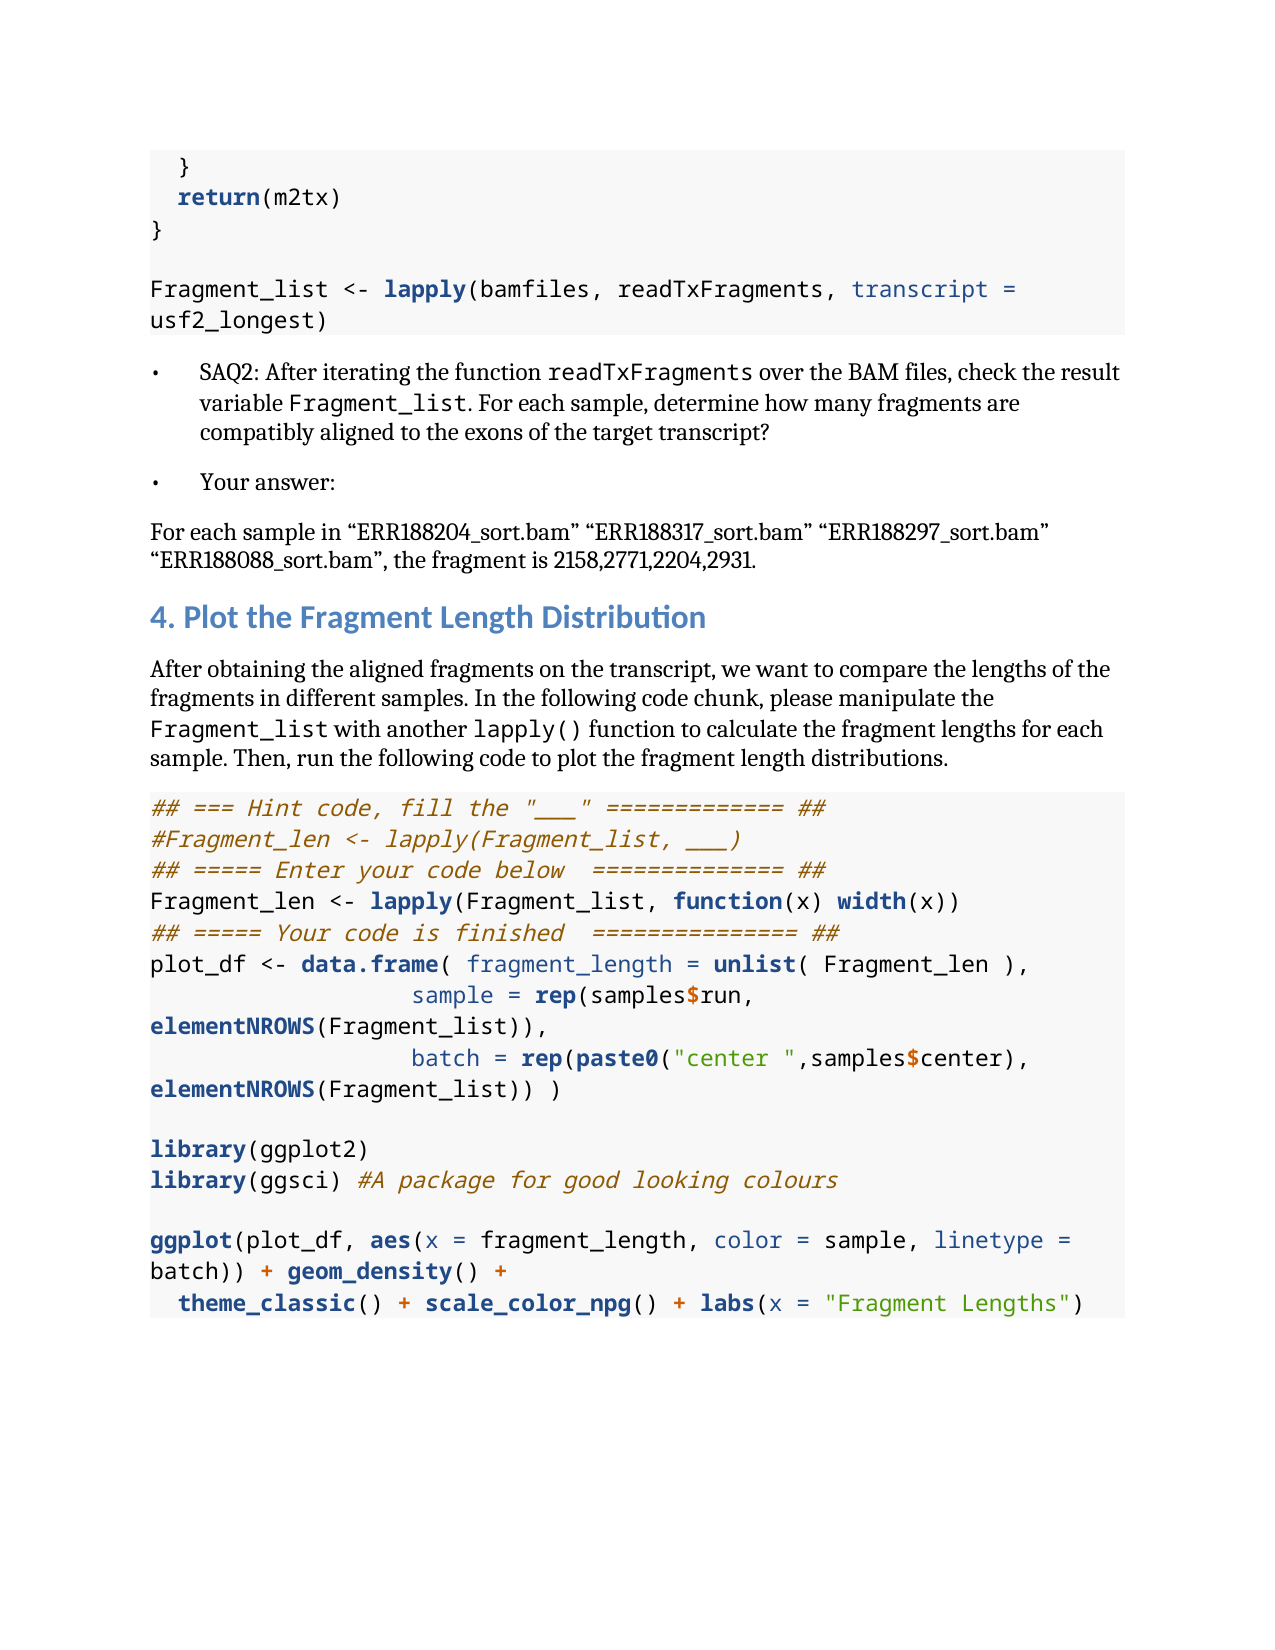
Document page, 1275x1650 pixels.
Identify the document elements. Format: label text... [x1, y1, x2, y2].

list Your answer: [150, 468, 1125, 497]
text ## === Hint code, fill the "___" ============= ## #Fragment_len <- lapply(Fragment_list, ___) ## ===== Enter your code below ============== ## Fragment_len <- lapply(Fragment_list, function(x) width(x)) ## ===== Your code is finished =============== ## plot_df <- data.frame( fragment_length = unlist( Fragment_len ), sample = rep(samples$run, elementNROWS(Fragment_list)), batch = rep(paste0("center ",samples$center), elementNROWS(Fragment_list)) ) library(ggplot2) library(ggsci) #A package for good looking colours ggplot(plot_df, aes(x = fragment_length, color = sample, linetype = batch)) + geom_density() + theme_classic() + scale_color_npg() + labs(x = "Fragment Lengths") [150, 792, 1125, 1318]
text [150, 150, 1125, 335]
text After obtaining the aligned fragments on the transcript, we want to compare the lengths of the fragments in different samples. In the following code chunk, please manipulate the Fragment_list with another lapply() function to calculate the fragment lengths for each sample. Then, run the following code to plot the fragment length distributions. [150, 655, 1125, 773]
subtitle 4. Plot the Fragment Length Distribution [150, 596, 1125, 637]
list SAQ2: After iterating the function readTxFragments over the BAM files, check the result variable Fragment_list. For each sample, determine how many fragments are compatibly aligned to the exons of the target transcript? [150, 356, 1125, 447]
text For each sample in “ERR188204_sort.bam” “ERR188317_sort.bam” “ERR188297_sort.bam” “ERR188088_sort.bam”, the fragment is 2158,2771,2204,2931. [150, 517, 1125, 575]
